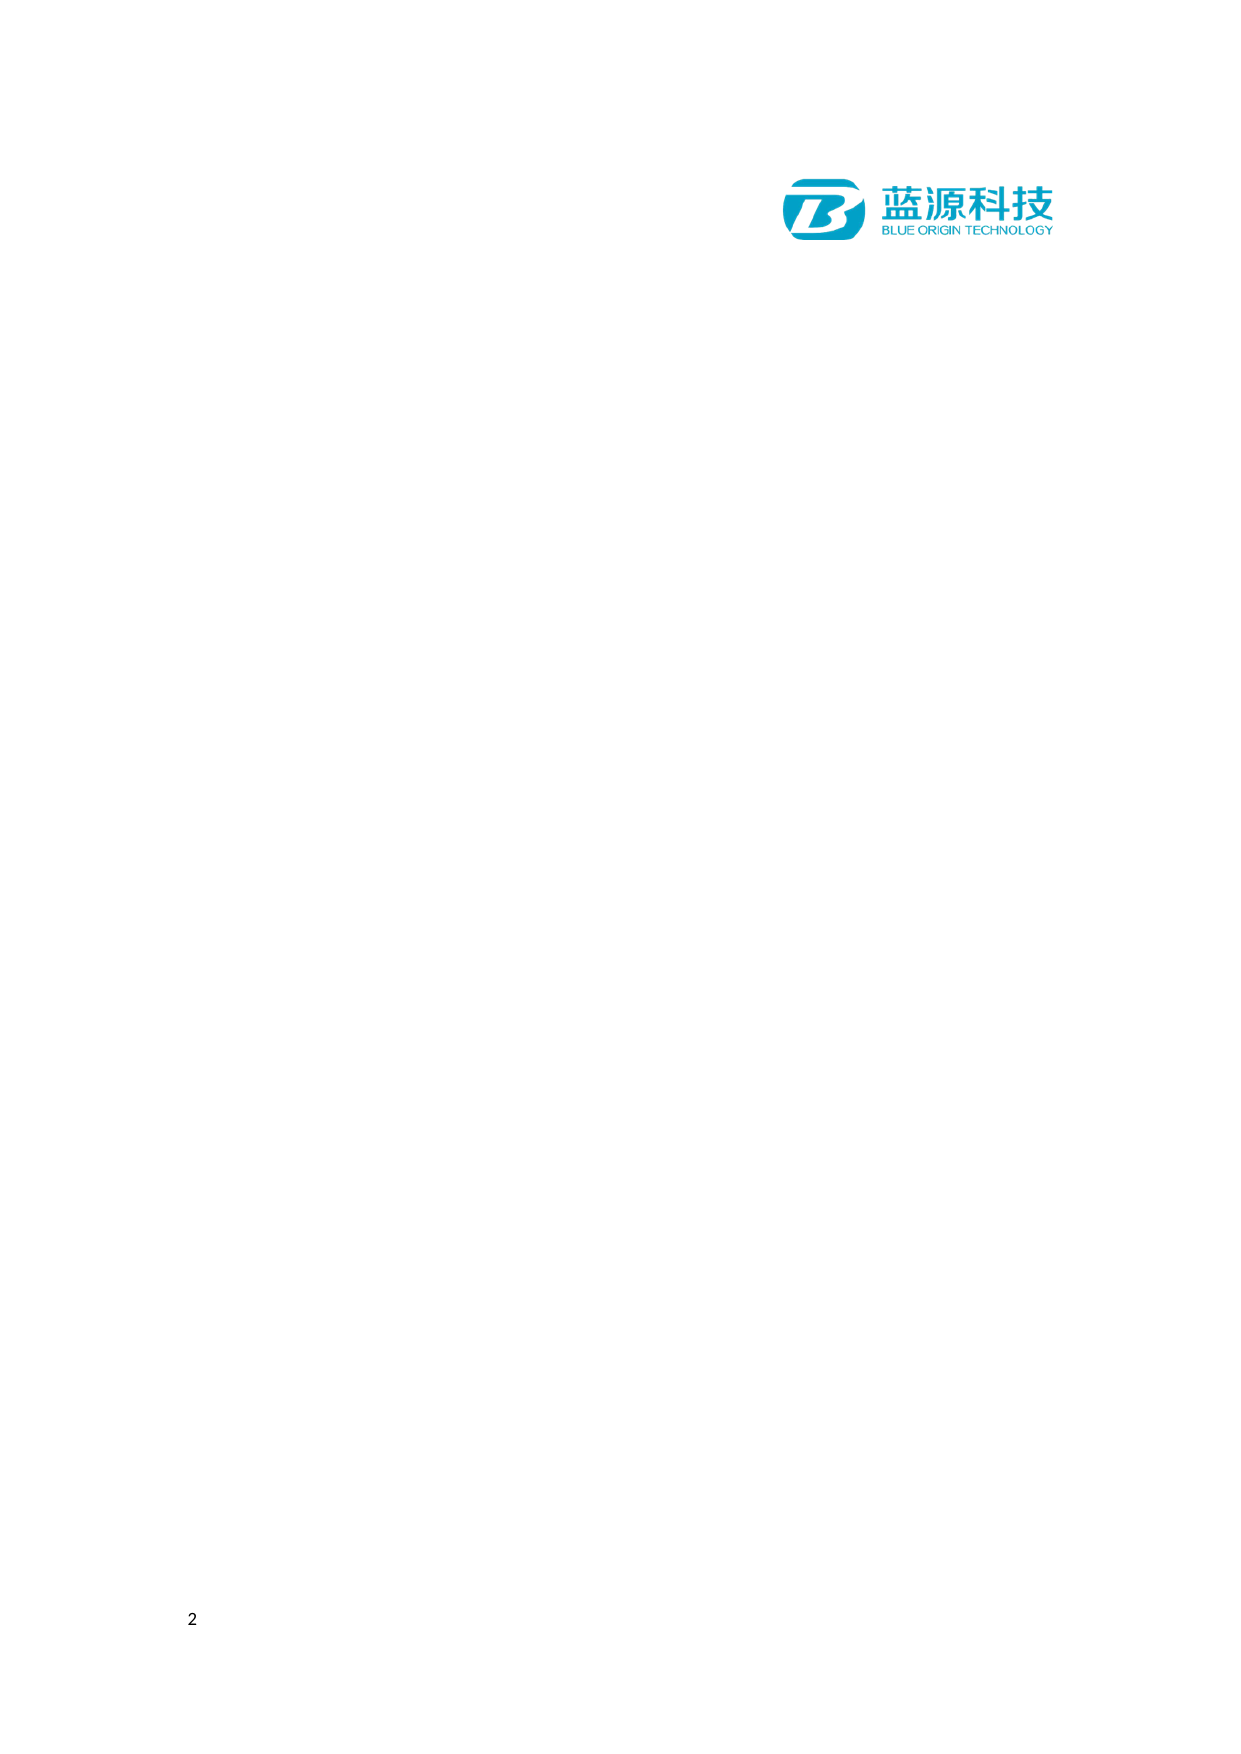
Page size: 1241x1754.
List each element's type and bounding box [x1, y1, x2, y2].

picture [1042, 193, 1053, 217]
picture [1034, 202, 1044, 211]
picture [782, 178, 1053, 240]
